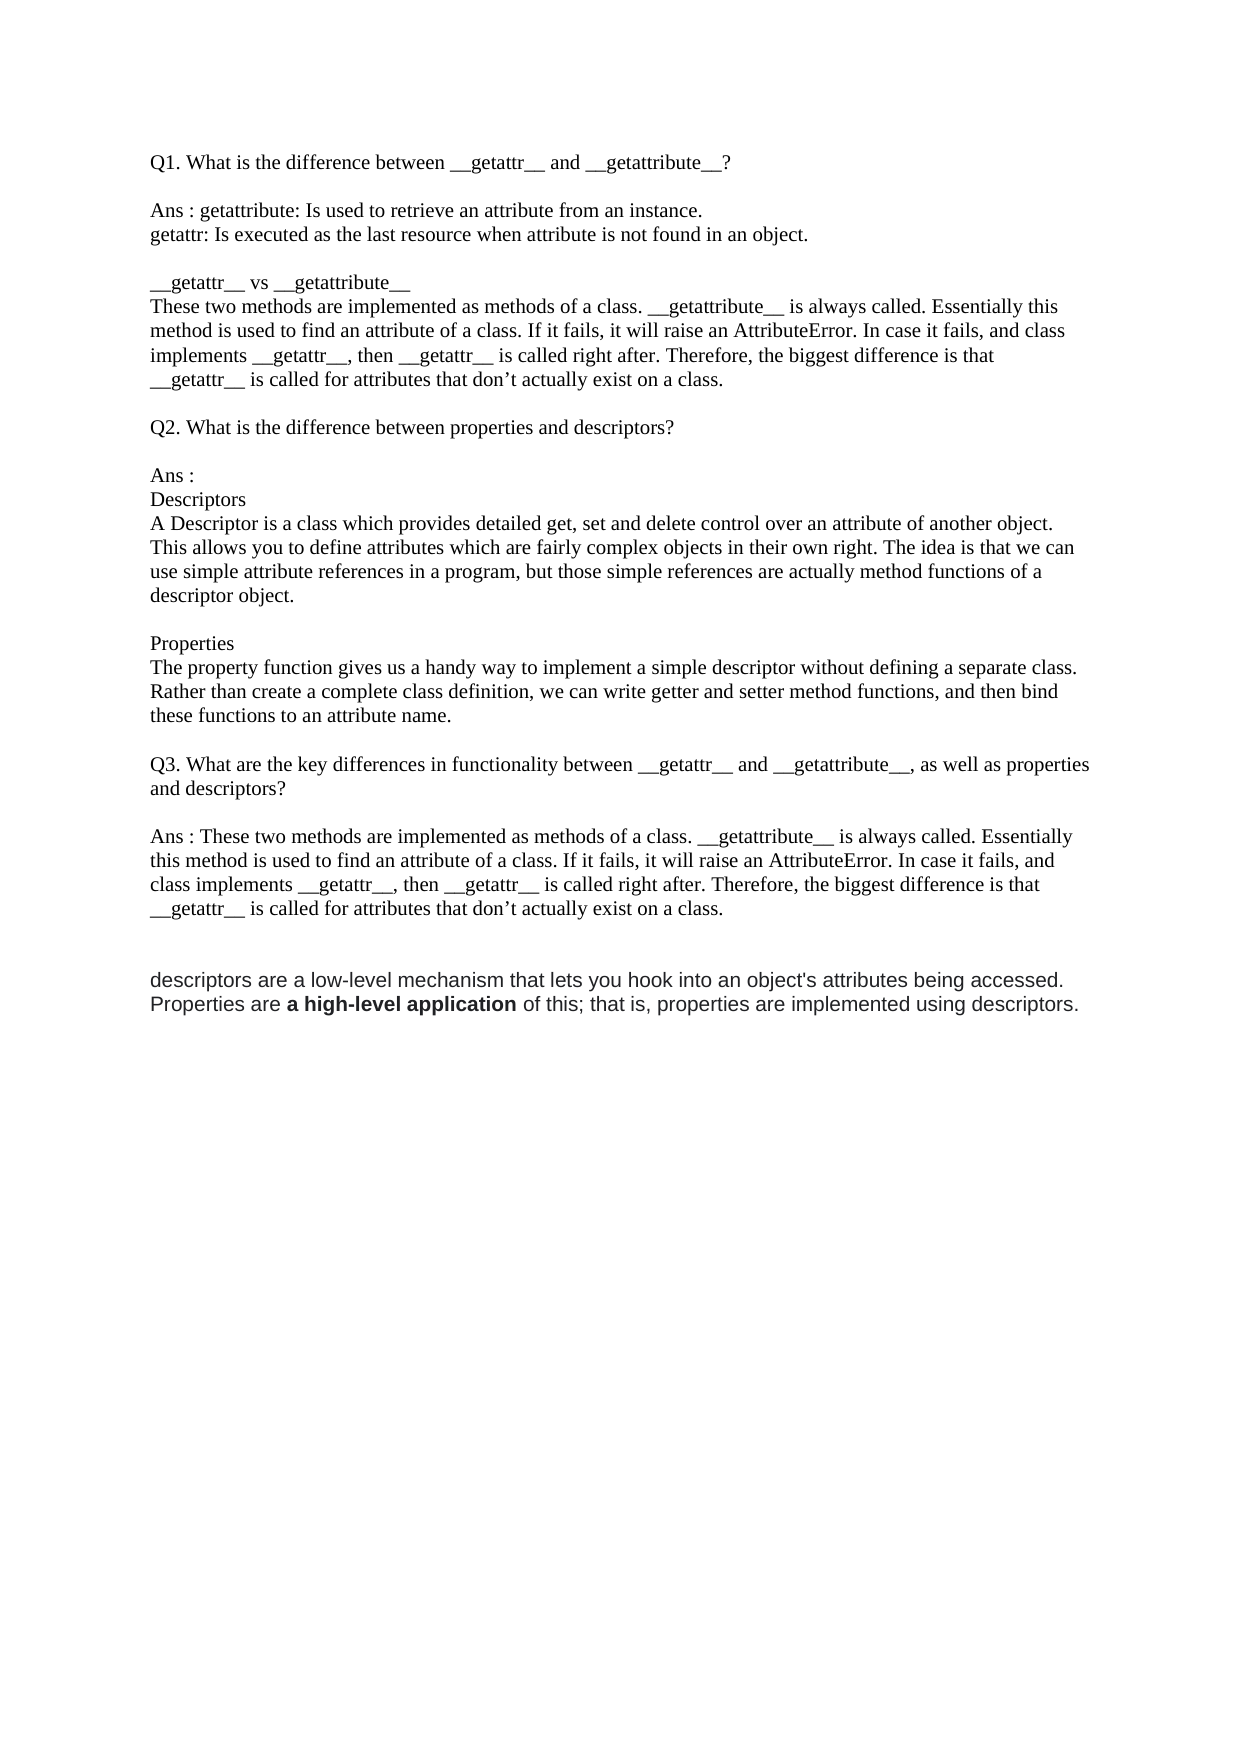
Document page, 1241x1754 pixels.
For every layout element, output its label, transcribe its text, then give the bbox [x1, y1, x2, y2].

text A Descriptor is a class which provides detailed get, set and delete control over an attribute of another object. This allows you to define attributes which are fairly complex objects in their own right. The idea is that we can use simple attribute references in a program, but those simple references are actually method functions of a descriptor object. [150, 511, 1090, 607]
text The property function gives us a handy way to implement a simple descriptor without defining a separate class. Rather than create a complete class definition, we can write getter and setter method functions, and then bind these functions to an attribute name. [150, 655, 1090, 727]
text Q1. What is the difference between __getattr__ and __getattribute__? [150, 150, 1090, 174]
text getattr: Is executed as the last resource when attribute is not found in an object. [150, 222, 1090, 246]
text Q2. What is the difference between properties and descriptors? [150, 415, 1090, 439]
text These two methods are implemented as methods of a class. __getattribute__ is always called. Essentially this method is used to find an attribute of a class. If it fails, it will raise an AttributeError. In case it fails, and class implements __getattr__, then __getattr__ is called right after. Therefore, the biggest difference is that __getattr__ is called for attributes that don’t actually exist on a class. [150, 294, 1090, 391]
text Q3. What are the key differences in functionality between __getattr__ and __getattribute__, as well as properties and descriptors? [150, 752, 1090, 800]
text Ans : [150, 463, 1090, 487]
text Properties [150, 631, 1090, 655]
text __getattr__ vs __getattribute__ [150, 270, 1090, 294]
text Ans : These two methods are implemented as methods of a class. __getattribute__ is always called. Essentially this method is used to find an attribute of a class. If it fails, it will raise an AttributeError. In case it fails, and class implements __getattr__, then __getattr__ is called right after. Therefore, the biggest difference is that __getattr__ is called for attributes that don’t actually exist on a class. [150, 824, 1090, 920]
text Ans : getattribute: Is used to retrieve an attribute from an instance. [150, 198, 1090, 222]
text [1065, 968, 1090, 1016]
text Descriptors [150, 487, 1090, 511]
